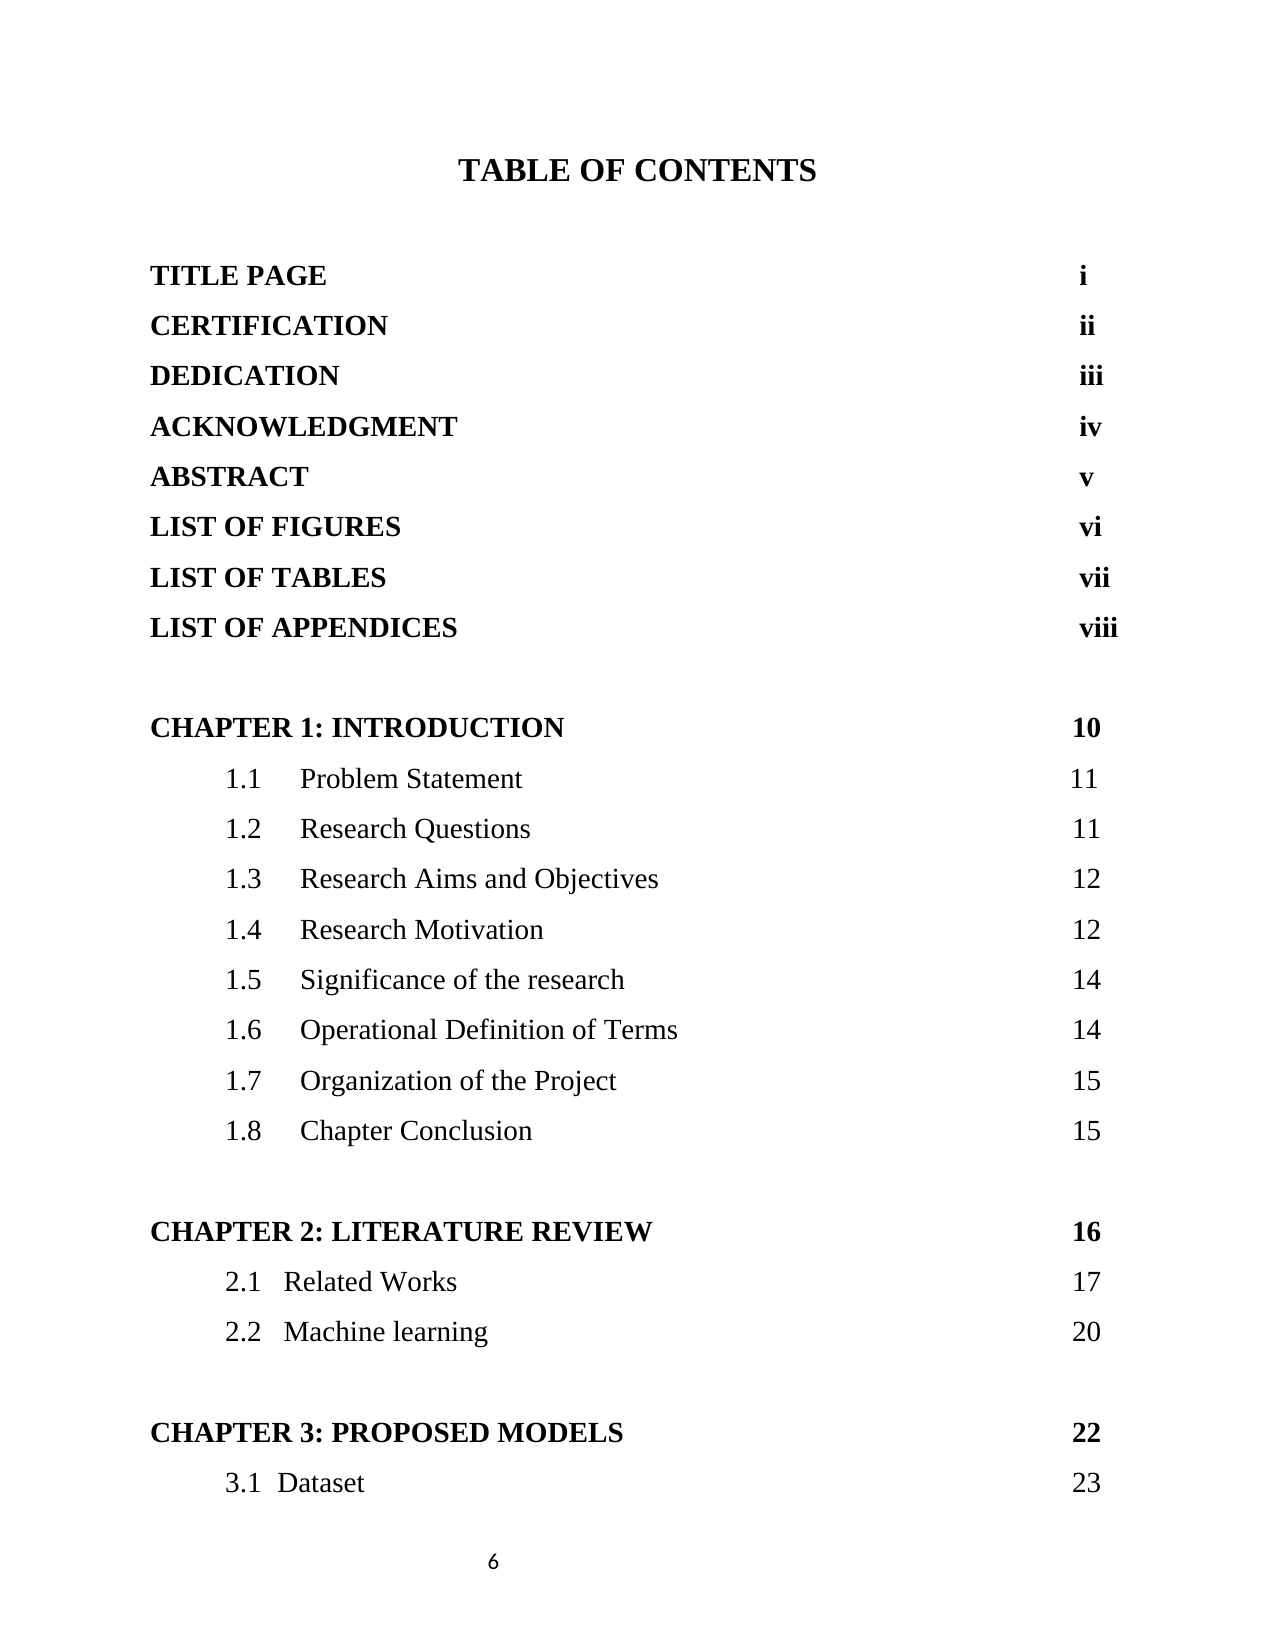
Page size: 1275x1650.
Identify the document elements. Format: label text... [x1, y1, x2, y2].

list Research Motivation 12 [225, 912, 1125, 945]
list 2.2 Machine learning 20 [225, 1314, 1125, 1348]
list Significance of the research 14 [225, 962, 1125, 996]
text ABSTRACT v [150, 459, 1125, 493]
list Operational Definition of Terms 14 [225, 1012, 1125, 1046]
list Chapter Conclusion 15 [225, 1113, 1125, 1147]
text CERTIFICATION ii [150, 308, 1125, 342]
list Organization of the Project 15 [225, 1063, 1125, 1096]
list CHAPTER 2: LITERATURE REVIEW 16 [150, 1214, 1125, 1247]
list Problem Statement 11 [225, 761, 1125, 794]
text TABLE OF CONTENTS [150, 150, 1125, 188]
text LIST OF APPENDICES viii [150, 610, 1125, 643]
list 2.1 Related Works 17 [225, 1264, 1125, 1298]
text DEDICATION iii [150, 358, 1125, 392]
list CHAPTER 3: PROPOSED MODELS 22 [150, 1415, 1125, 1448]
text LIST OF FIGURES vi [150, 509, 1125, 543]
list CHAPTER 1: INTRODUCTION 10 [150, 711, 1125, 744]
text LIST OF TABLES vii [150, 560, 1125, 593]
list Research Aims and Objectives 12 [225, 862, 1125, 895]
text ACKNOWLEDGMENT iv [150, 409, 1125, 442]
text TITLE PAGE i [150, 258, 1125, 291]
list Dataset 23 [225, 1465, 1125, 1499]
list Research Questions 11 [225, 811, 1125, 845]
